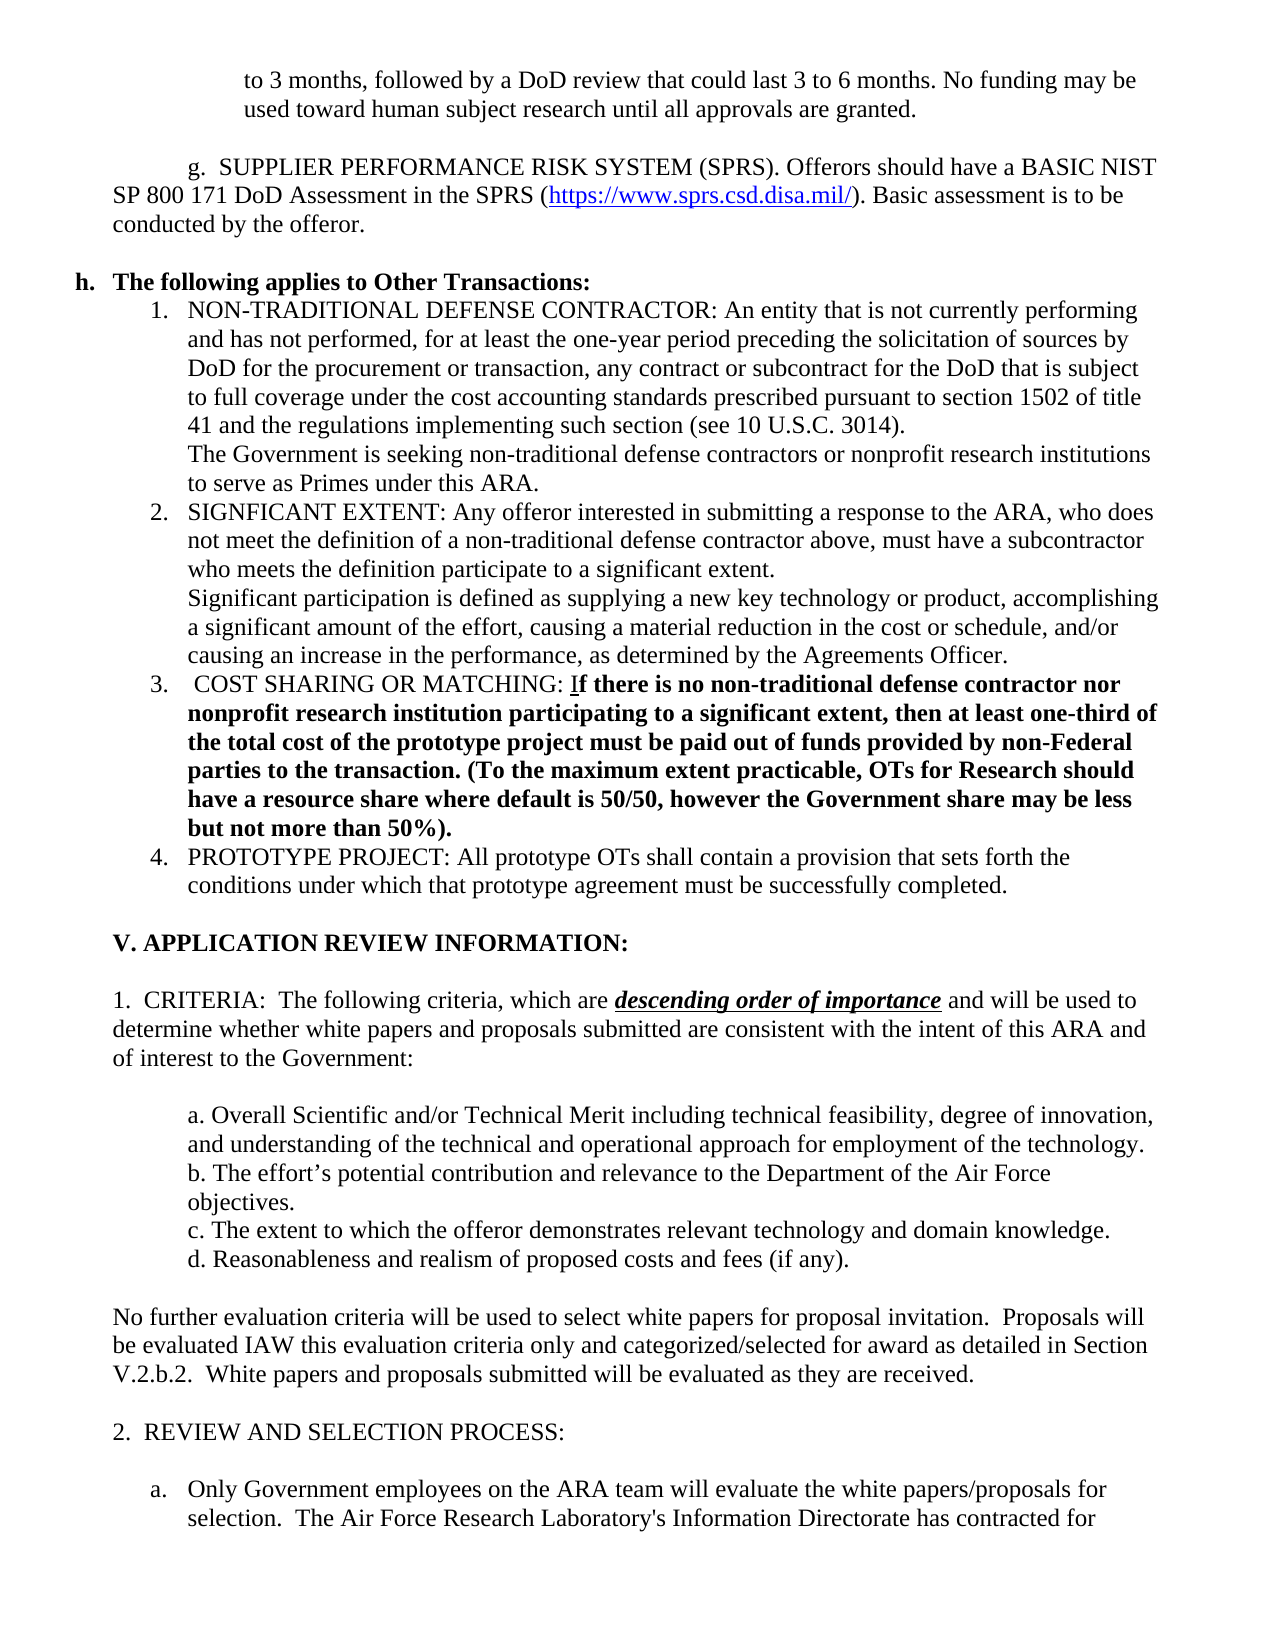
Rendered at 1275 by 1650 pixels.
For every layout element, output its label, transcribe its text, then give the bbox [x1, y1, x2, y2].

text No further evaluation criteria will be used to select white papers for proposal invitation. Proposals will be evaluated IAW this evaluation criteria only and categorized/selected for award as detailed in Section V.2.b.2. White papers and proposals submitted will be evaluated as they are received. [112, 1302, 1162, 1388]
text c. The extent to which the offeror demonstrates relevant technology and domain knowledge. [112, 1216, 1162, 1244]
list NON-TRADITIONAL DEFENSE CONTRACTOR: An entity that is not currently performing and has not performed, for at least the one-year period preceding the solicitation of sources by DoD for the procurement or transaction, any contract or subcontract for the DoD that is subject to full coverage under the cost accounting standards prescribed pursuant to section 1502 of title 41 and the regulations implementing such section (see 10 U.S.C. 3014). [150, 296, 1162, 439]
text g. SUPPLIER PERFORMANCE RISK SYSTEM (SPRS). Offerors should have a BASIC NIST SP 800 171 DoD Assessment in the SPRS (https://www.sprs.csd.disa.mil/). Basic assessment is to be conducted by the offeror. [112, 152, 1162, 238]
text b. The effort’s potential contribution and relevance to the Department of the Air Force objectives. [187, 1158, 1162, 1216]
text 2. REVIEW AND SELECTION PROCESS: [112, 1417, 1162, 1446]
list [206, 66, 1162, 123]
list COST SHARING OR MATCHING: If there is no non-traditional defense contractor nor nonprofit research institution participating to a significant extent, then at least one-third of the total cost of the prototype project must be paid out of funds provided by non-Federal parties to the transaction. (To the maximum extent practicable, OTs for Research should have a resource share where default is 50/50, however the Government share may be less but not more than 50%). [150, 669, 570, 842]
text Significant participation is defined as supplying a new key technology or product, accomplishing a significant amount of the effort, causing a material reduction in the cost or schedule, and/or causing an increase in the performance, as determined by the Agreements Officer. [187, 583, 1162, 669]
list COST SHARING OR MATCHING: If there is no non-traditional defense contractor nor nonprofit research institution participating to a significant extent, then at least one-third of the total cost of the prototype project must be paid out of funds provided by non-Federal parties to the transaction. (To the maximum extent practicable, OTs for Research should have a resource share where default is 50/50, however the Government share may be less but not more than 50%). [465, 669, 1162, 842]
text a. Overall Scientific and/or Technical Merit including technical feasibility, degree of innovation, and understanding of the technical and operational approach for employment of the technology. [187, 1101, 1162, 1158]
list SIGNFICANT EXTENT: Any offeror interested in submitting a response to the ARA, who does not meet the definition of a non-traditional defense contractor above, must have a subcontractor who meets the definition participate to a significant extent. [150, 497, 1162, 583]
list The following applies to Other Transactions: [75, 267, 1162, 296]
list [150, 1474, 1162, 1532]
list PROTOTYPE PROJECT: All prototype OTs shall contain a provision that sets forth the conditions under which that prototype agreement must be successfully completed. [150, 842, 1162, 899]
text V. APPLICATION REVIEW INFORMATION: [112, 928, 1162, 957]
text 1. CRITERIA: The following criteria, which are descending order of importance and will be used to determine whether white papers and proposals submitted are consistent with the intent of this ARA and of interest to the Government: [112, 986, 1162, 1072]
text d. Reasonableness and realism of proposed costs and fees (if any). [112, 1244, 1162, 1273]
text The Government is seeking non-traditional defense contractors or nonprofit research institutions to serve as Primes under this ARA. [187, 439, 1162, 497]
